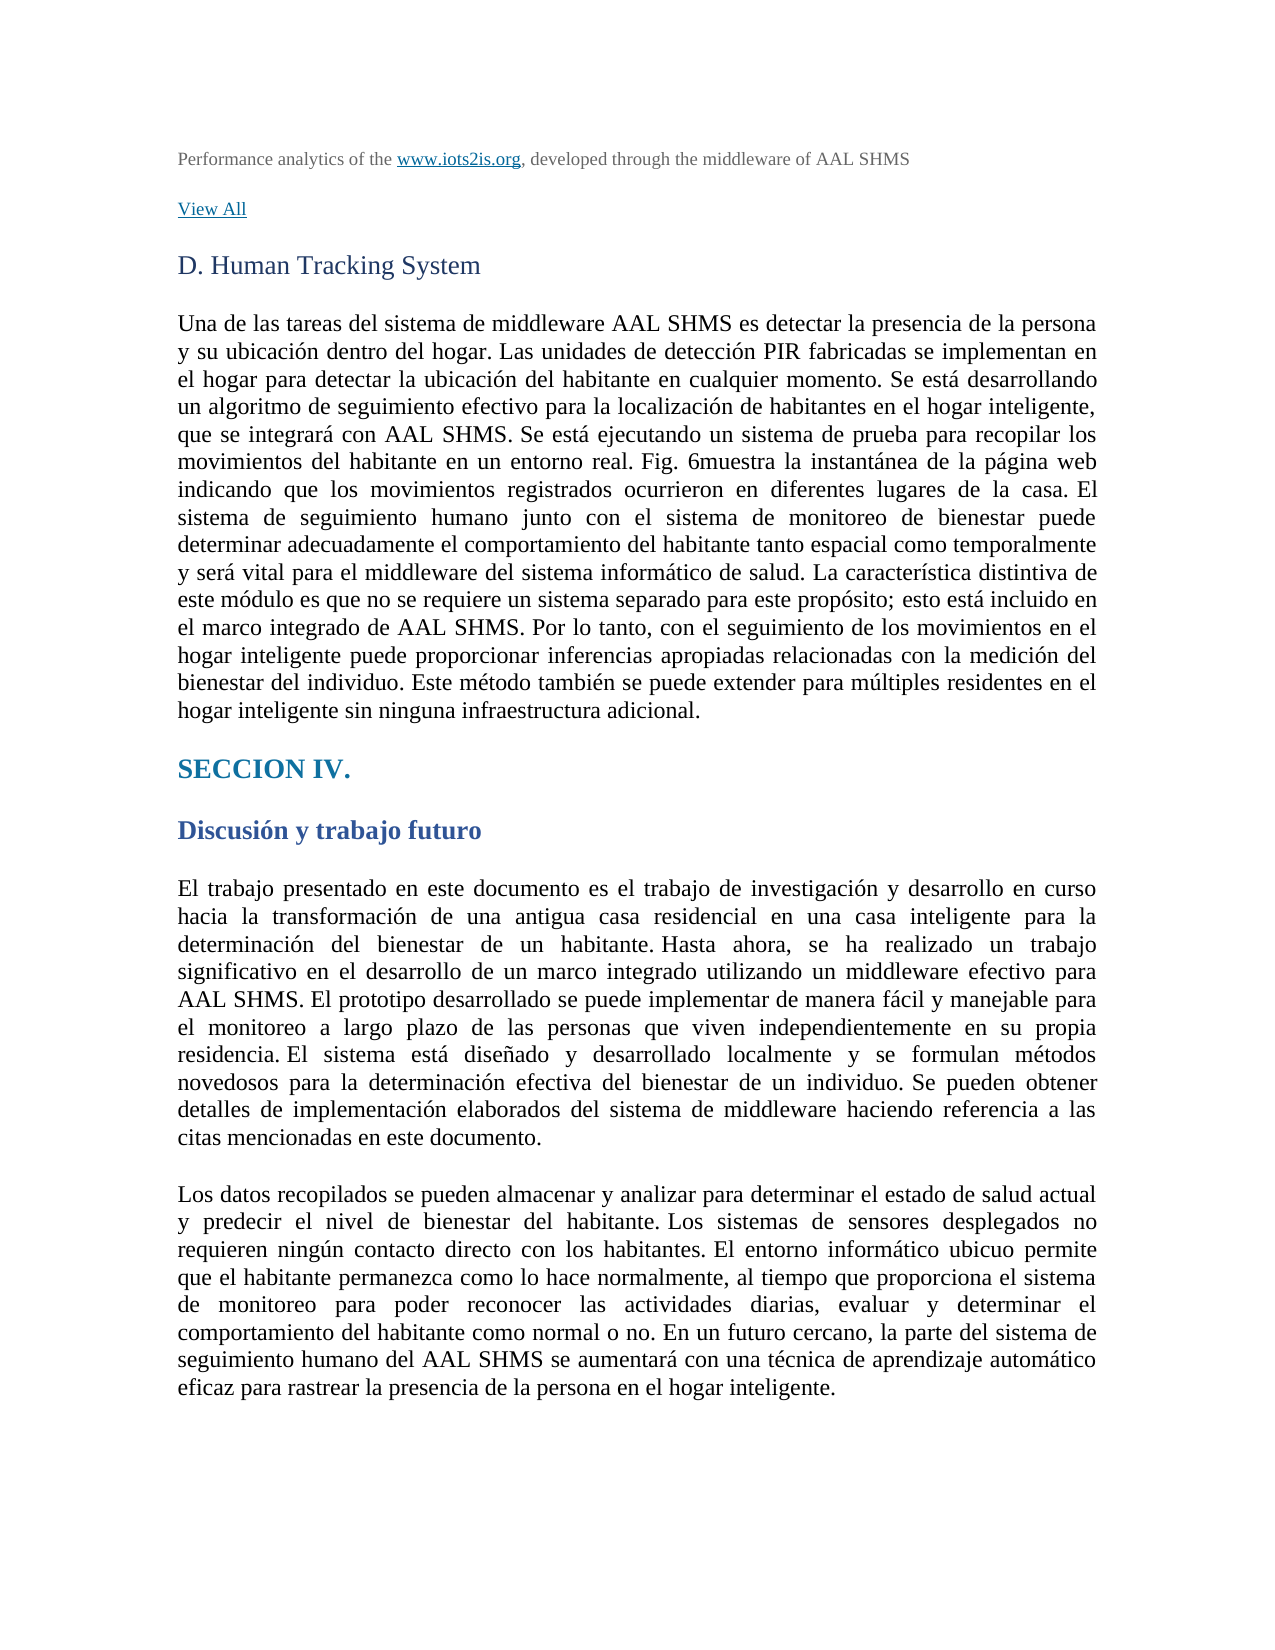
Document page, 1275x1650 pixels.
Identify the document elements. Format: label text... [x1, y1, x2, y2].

text Performance analytics of the www.iots2is.org, developed through the middleware of AAL SHMS [177, 148, 1098, 169]
text El trabajo presentado en este documento es el trabajo de investigación y desarrollo en curso hacia la transformación de una antigua casa residencial en una casa inteligente para la determinación del bienestar de un habitante. Hasta ahora, se ha realizado un trabajo significativo en el desarrollo de un marco integrado utilizando un middleware efectivo para AAL SHMS. El prototipo desarrollado se puede implementar de manera fácil y manejable para el monitoreo a largo plazo de las personas que viven independientemente en su propia residencia. El sistema está diseñado y desarrollado localmente y se formulan métodos novedosos para la determinación efectiva del bienestar de un individuo. Se pueden obtener detalles de implementación elaborados del sistema de middleware haciendo referencia a las citas mencionadas en este documento. [177, 874, 1098, 1151]
text Los datos recopilados se pueden almacenar y analizar para determinar el estado de salud actual y predecir el nivel de bienestar del habitante. Los sistemas de sensores desplegados no requieren ningún contacto directo con los habitantes. El entorno informático ubicuo permite que el habitante permanezca como lo hace normalmente, al tiempo que proporciona el sistema de monitoreo para poder reconocer las actividades diarias, evaluar y determinar el comportamiento del habitante como normal o no. En un futuro cercano, la parte del sistema de seguimiento humano del AAL SHMS se aumentará con una técnica de aprendizaje automático eficaz para rastrear la presencia de la persona en el hogar inteligente. [177, 1180, 1098, 1401]
text SECCION IV. [177, 753, 1098, 785]
picture [457, 154, 461, 164]
subtitle Discusión y trabajo futuro [177, 814, 1098, 845]
picture [185, 203, 190, 212]
text Una de las tareas del sistema de middleware AAL SHMS es detectar la presencia de la persona y su ubicación dentro del hogar. Las unidades de detección PIR fabricadas se implementan en el hogar para detectar la ubicación del habitante en cualquier momento. Se está desarrollando un algoritmo de seguimiento efectivo para la localización de habitantes en el hogar inteligente, que se integrará con AAL SHMS. Se está ejecutando un sistema de prueba para recopilar los movimientos del habitante en un entorno real. Fig. 6muestra la instantánea de la página web indicando que los movimientos registrados ocurrieron en diferentes lugares de la casa. El sistema de seguimiento humano junto con el sistema de monitoreo de bienestar puede determinar adecuadamente el comportamiento del habitante tanto espacial como temporalmente y será vital para el middleware del sistema informático de salud. La característica distintiva de este módulo es que no se requiere un sistema separado para este propósito; esto está incluido en el marco integrado de AAL SHMS. Por lo tanto, con el seguimiento de los movimientos en el hogar inteligente puede proporcionar inferencias apropiadas relacionadas con la medición del bienestar del individuo. Este método también se puede extender para múltiples residentes en el hogar inteligente sin ninguna infraestructura adicional. [177, 309, 1098, 723]
text View All [177, 198, 1098, 220]
picture [224, 205, 230, 213]
subtitle D. Human Tracking System [177, 249, 1098, 280]
